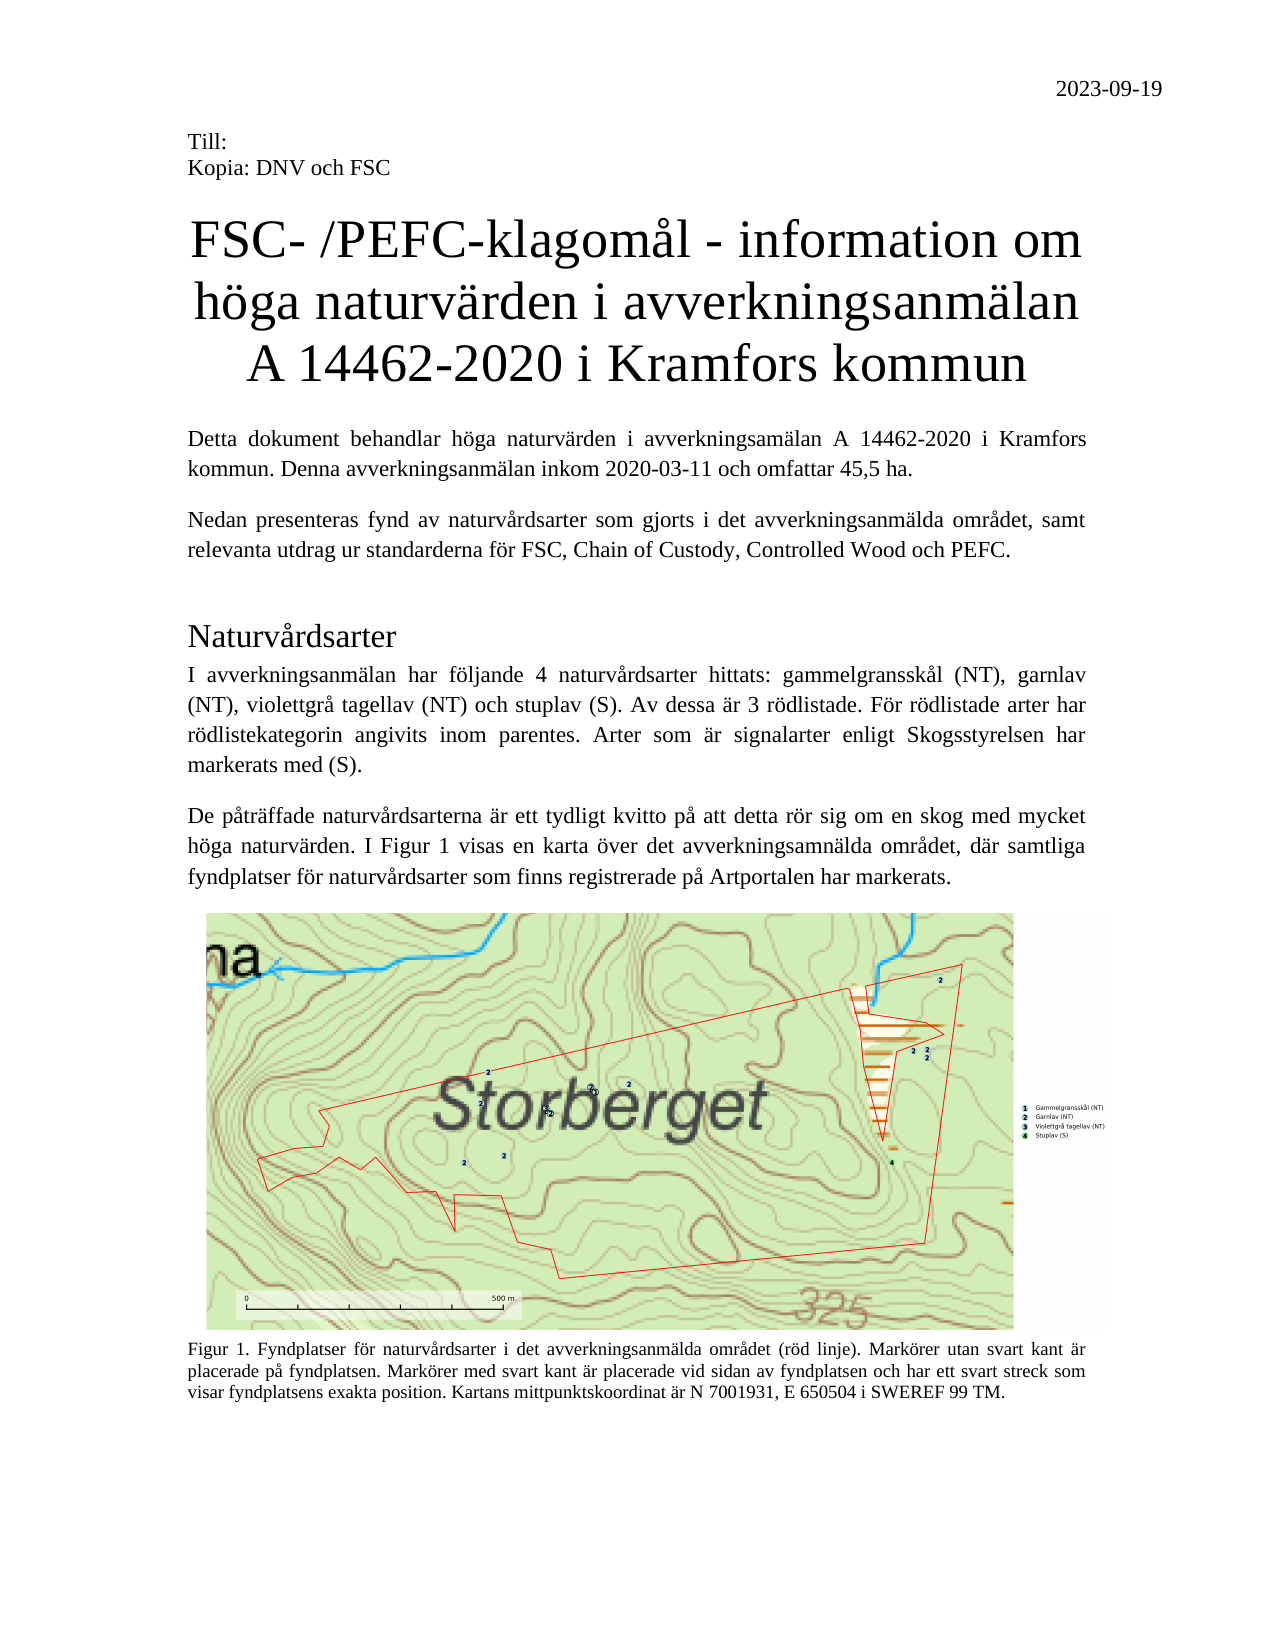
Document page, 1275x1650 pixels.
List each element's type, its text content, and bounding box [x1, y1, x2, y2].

title FSC- /PEFC-klagomål - information om höga naturvärden i avverkningsanmälan A 14462-2020 i Kramfors kommun [187, 207, 1087, 394]
text Nedan presenteras fynd av naturvårdsarter som gjorts i det avverkningsanmälda området, samt relevanta utdrag ur standarderna för FSC, Chain of Custody, Controlled Wood och PEFC. [187, 506, 1087, 563]
picture [206, 913, 1107, 1330]
text Detta dokument behandlar höga naturvärden i avverkningsamälan A 14462-2020 i Kramfors kommun. Denna avverkningsanmälan inkom 2020-03-11 och omfattar 45,5 ha. [187, 425, 1087, 481]
subtitle Naturvårdsarter [187, 617, 1087, 655]
text Figur 1. Fyndplatser för naturvårdsarter i det avverkningsanmälda området (röd linje). Markörer utan svart kant är placerade på fyndplatsen. Markörer med svart kant är placerade vid sidan av fyndplatsen och har ett svart streck som visar fyndplatsens exakta position. Kartans mittpunktskoordinat är N 7001931, E 650504 i SWEREF 99 TM. [187, 1338, 1087, 1403]
text De påträffade naturvårdsarterna är ett tydligt kvitto på att detta rör sig om en skog med mycket höga naturvärden. I Figur 1 visas en karta över det avverkningsamnälda området, där samtliga fyndplatser för naturvårdsarter som finns registrerade på Artportalen har markerats. [187, 802, 1087, 889]
text I avverkningsanmälan har följande 4 naturvårdsarter hittats: gammelgransskål (NT), garnlav (NT), violettgrå tagellav (NT) och stuplav (S). Av dessa är 3 rödlistade. För rödlistade arter har rödlistekategorin angivits inom parentes. Arter som är signalarter enligt Skogsstyrelsen har markerats med (S). [187, 661, 1087, 778]
